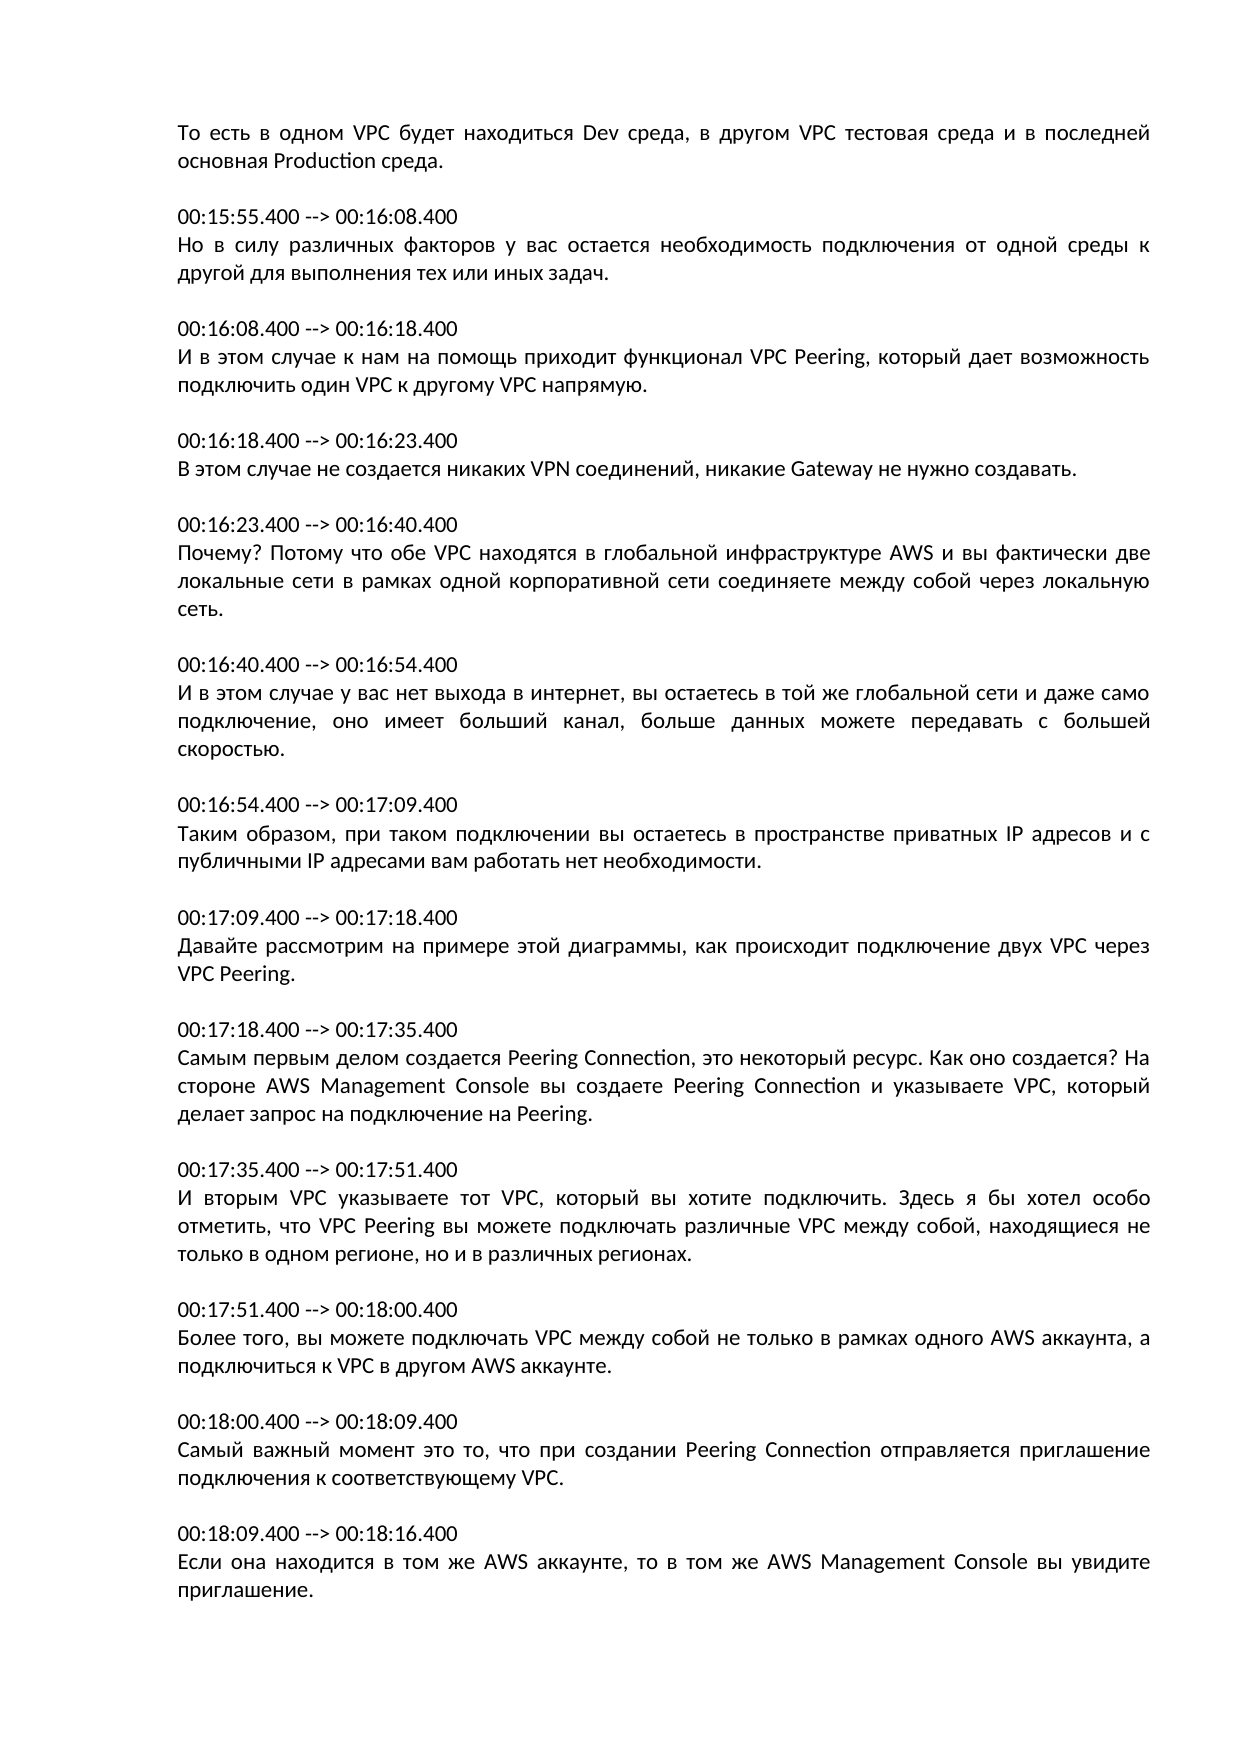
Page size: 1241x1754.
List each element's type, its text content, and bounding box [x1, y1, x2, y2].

text 00:16:40.400 --> 00:16:54.400 [177, 651, 1152, 678]
text В этом случае не создается никаких VPN соединений, никакие Gateway не нужно создавать. [177, 454, 1152, 482]
text И в этом случае у вас нет выхода в интернет, вы остаетесь в той же глобальной сети и даже само подключение, оно имеет больший канал, больше данных можете передавать с большей скоростью. [177, 678, 1152, 763]
text И в этом случае к нам на помощь приходит функционал VPC Peering, который дает возможность подключить один VPC к другому VPC напрямую. [177, 342, 1152, 398]
text Если она находится в том же AWS аккаунте, то в том же AWS Management Console вы увидите приглашение. [177, 1547, 1152, 1603]
text Более того, вы можете подключать VPC между собой не только в рамках одного AWS аккаунта, а подключиться к VPC в другом AWS аккаунте. [177, 1323, 1152, 1379]
text 00:17:18.400 --> 00:17:35.400 [177, 1015, 1152, 1043]
text И вторым VPC указываете тот VPC, который вы хотите подключить. Здесь я бы хотел особо отметить, что VPC Peering вы можете подключать различные VPC между собой, находящиеся не только в одном регионе, но и в различных регионах. [177, 1183, 1152, 1267]
text 00:16:18.400 --> 00:16:23.400 [177, 426, 1152, 454]
text Самым первым делом создается Peering Connection, это некоторый ресурс. Как оно создается? На стороне AWS Management Console вы создаете Peering Connection и указываете VPC, который делает запрос на подключение на Peering. [177, 1043, 1152, 1127]
text 00:16:54.400 --> 00:17:09.400 [177, 791, 1152, 819]
text 00:17:35.400 --> 00:17:51.400 [177, 1155, 1152, 1183]
text Давайте рассмотрим на примере этой диаграммы, как происходит подключение двух VPC через VPC Peering. [177, 931, 1152, 987]
text Почему? Потому что обе VPC находятся в глобальной инфраструктуре AWS и вы фактически две локальные сети в рамках одной корпоративной сети соединяете между собой через локальную сеть. [177, 538, 1152, 622]
text 00:17:51.400 --> 00:18:00.400 [177, 1295, 1152, 1323]
text 00:17:09.400 --> 00:17:18.400 [177, 903, 1152, 931]
text 00:16:23.400 --> 00:16:40.400 [177, 510, 1152, 538]
text Самый важный момент это то, что при создании Peering Connection отправляется приглашение подключения к соответствующему VPC. [177, 1435, 1152, 1491]
text Но в силу различных факторов у вас остается необходимость подключения от одной среды к другой для выполнения тех или иных задач. [177, 230, 1152, 286]
text То есть в одном VPC будет находиться Dev среда, в другом VPC тестовая среда и в последней основная Production среда. [177, 118, 1152, 174]
text 00:16:08.400 --> 00:16:18.400 [177, 314, 1152, 342]
text 00:18:09.400 --> 00:18:16.400 [177, 1519, 1152, 1547]
text 00:15:55.400 --> 00:16:08.400 [177, 202, 1152, 230]
text Таким образом, при таком подключении вы остаетесь в пространстве приватных IP адресов и с публичными IP адресами вам работать нет необходимости. [177, 819, 1152, 875]
text 00:18:00.400 --> 00:18:09.400 [177, 1407, 1152, 1435]
